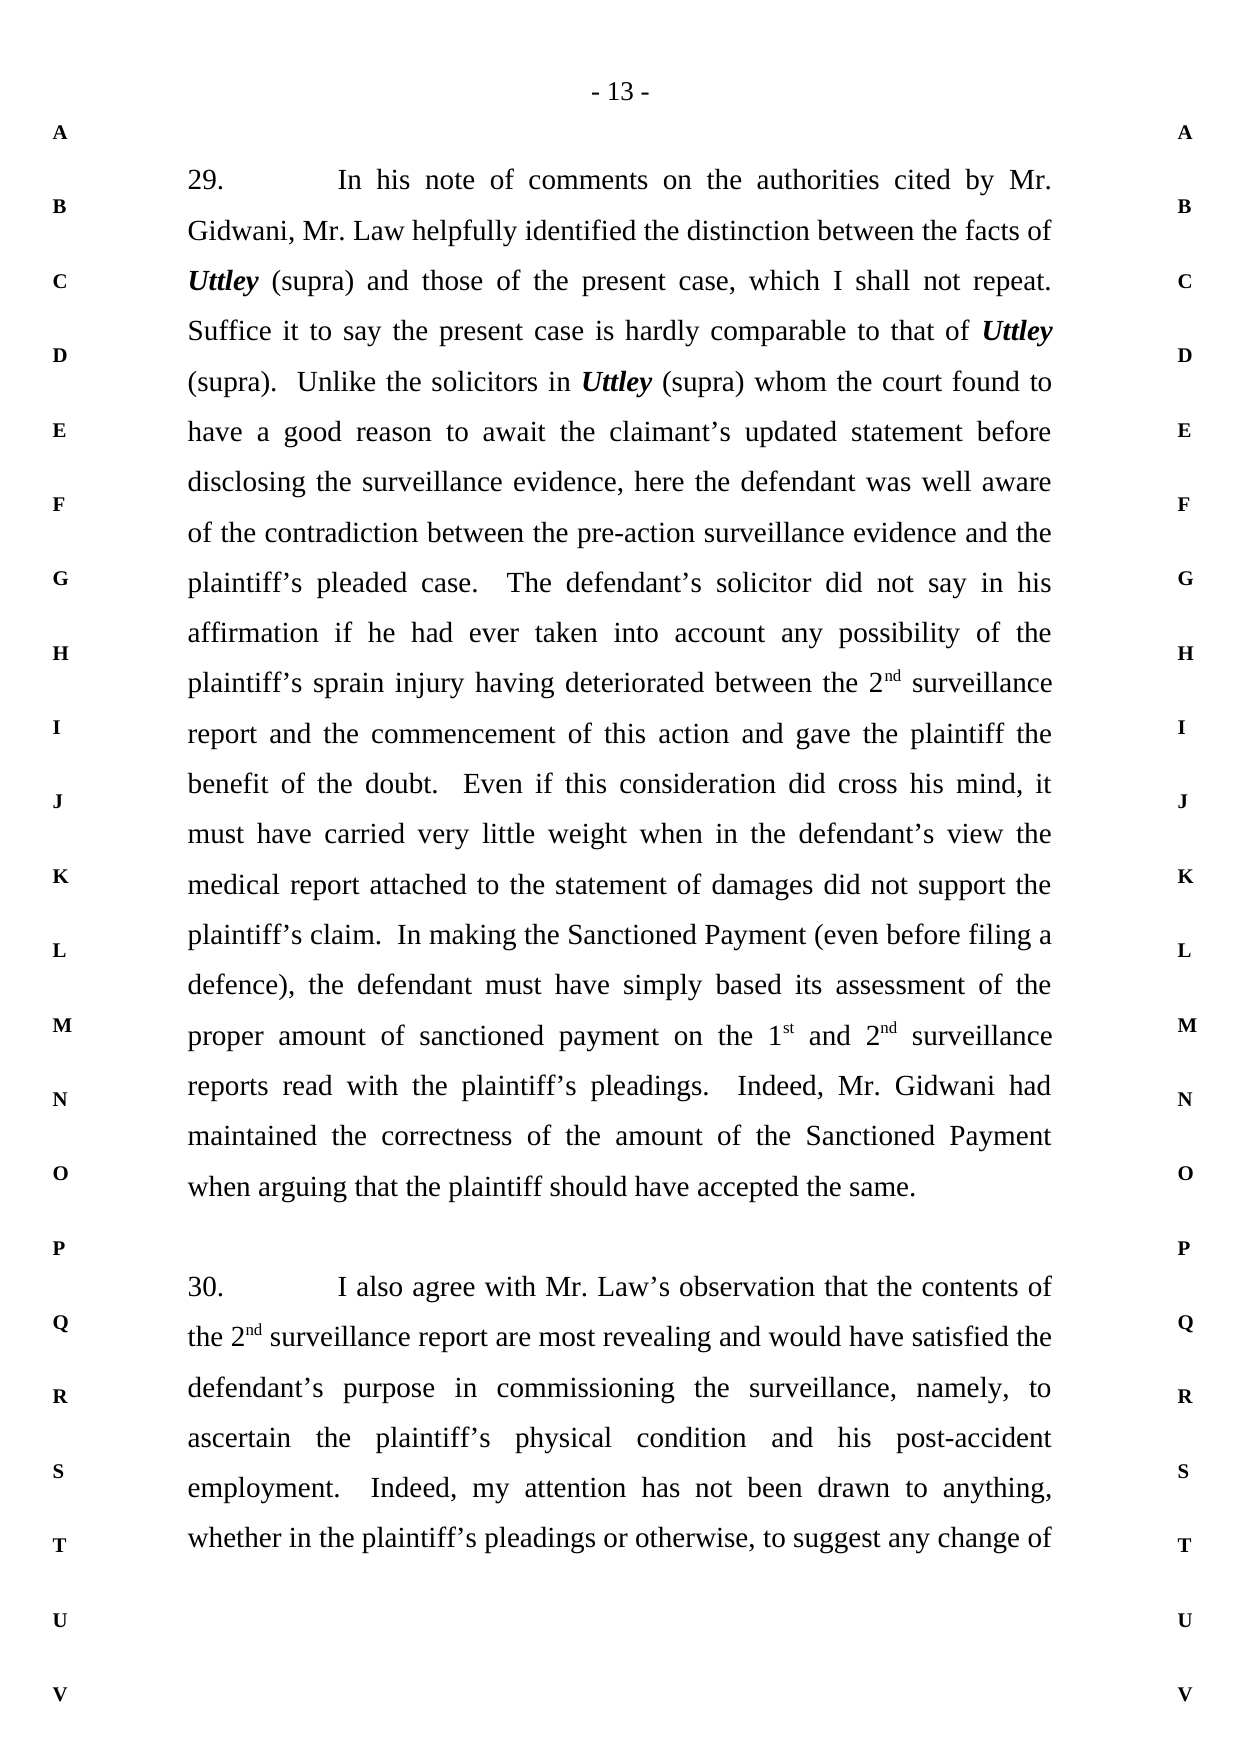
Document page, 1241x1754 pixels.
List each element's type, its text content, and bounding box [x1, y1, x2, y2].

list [187, 1269, 1053, 1554]
list In his note of comments on the authorities cited by Mr. Gidwani, Mr. Law helpfully identified the distinction between the facts of Uttley (supra) and those of the present case, which I shall not repeat. Suffice it to say the present case is hardly comparable to that of Uttley (supra). Unlike the solicitors in Uttley (supra) whom the court found to have a good reason to await the claimant’s updated statement before disclosing the surveillance evidence, here the defendant was well aware of the contradiction between the pre-action surveillance evidence and the plaintiff’s pleaded case. The defendant’s solicitor did not say in his affirmation if he had ever taken into account any possibility of the plaintiff’s sprain injury having deteriorated between the 2nd surveillance report and the commencement of this action and gave the plaintiff the benefit of the doubt. Even if this consideration did cross his mind, it must have carried very little weight when in the defendant’s view the medical report attached to the statement of damages did not support the plaintiff’s claim. In making the Sanctioned Payment (even before filing a defence), the defendant must have simply based its assessment of the proper amount of sanctioned payment on the 1st and 2nd surveillance reports read with the plaintiff’s pleadings. Indeed, Mr. Gidwani had maintained the correctness of the amount of the Sanctioned Payment when arguing that the plaintiff should have accepted the same. [187, 162, 1053, 1202]
